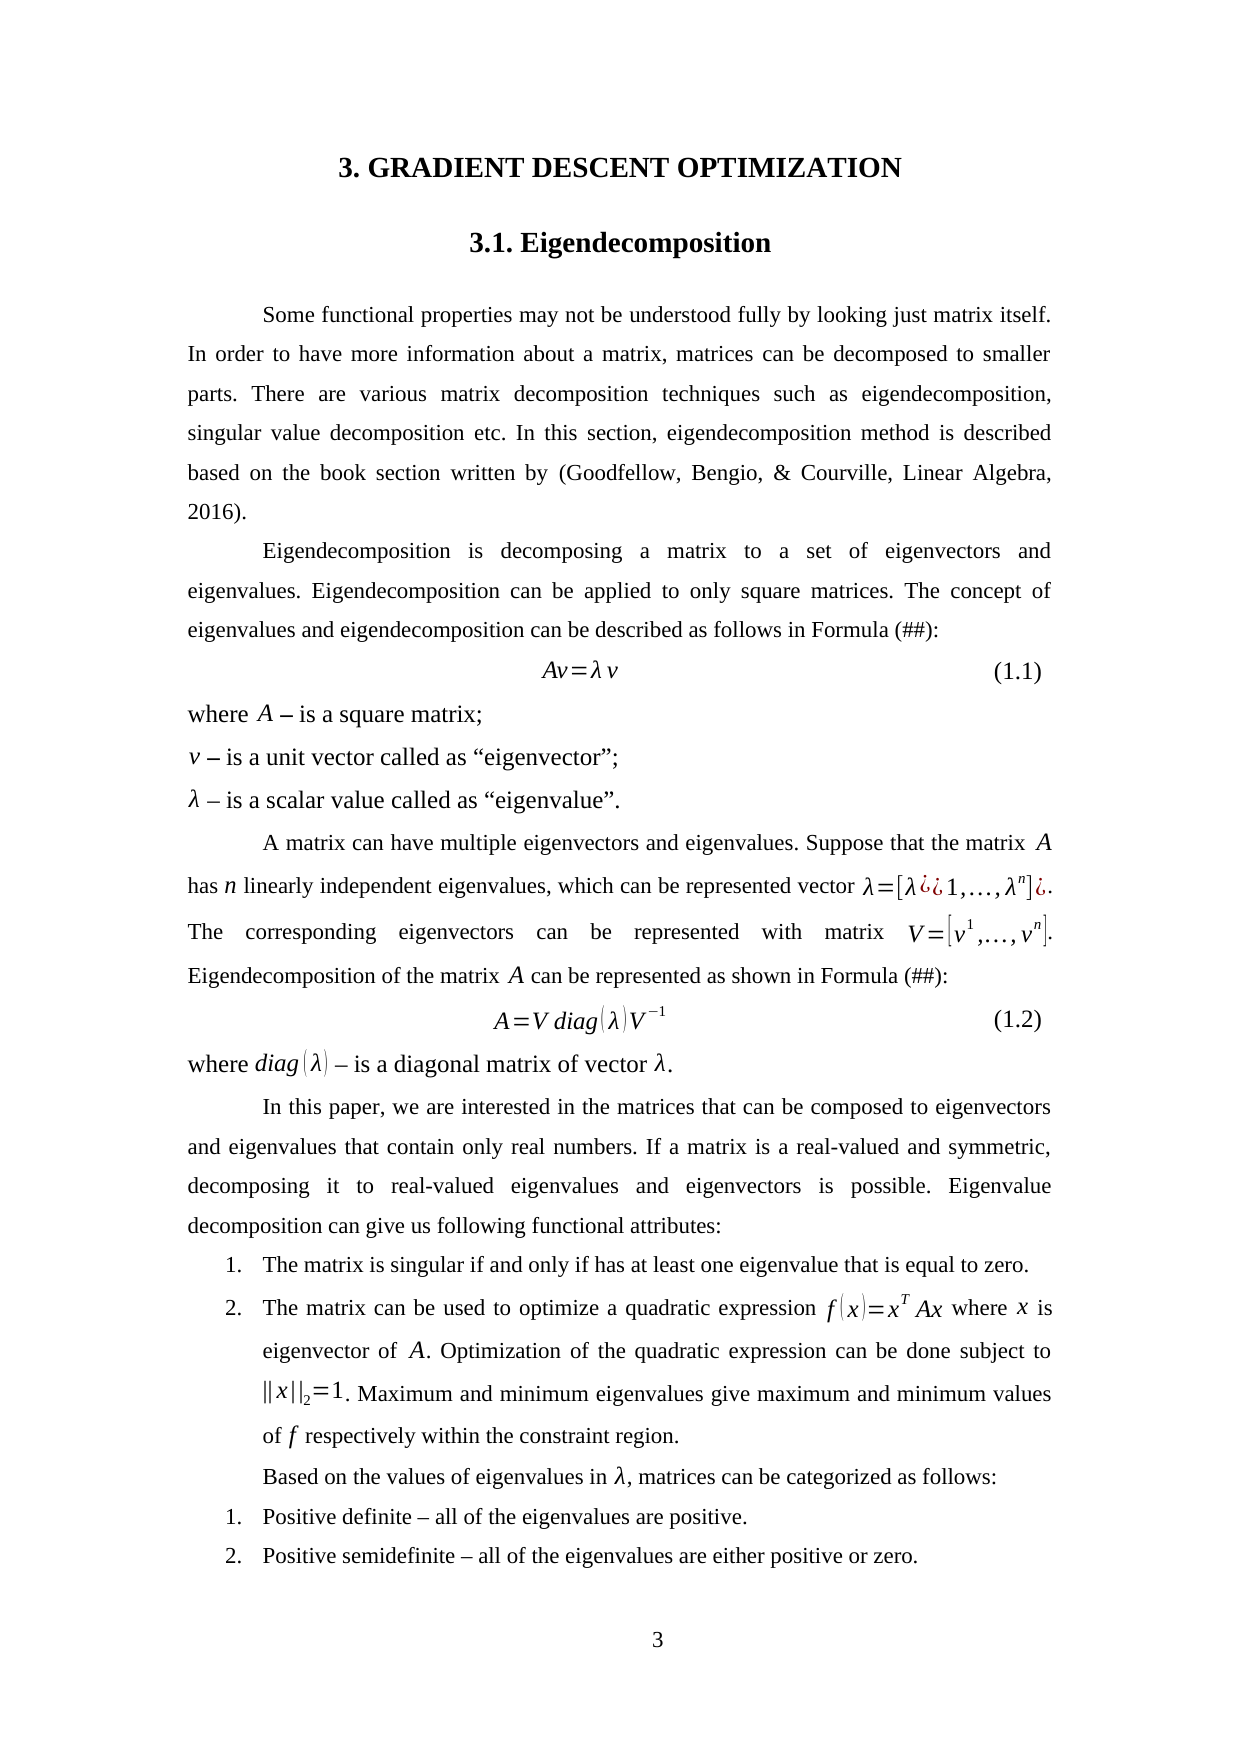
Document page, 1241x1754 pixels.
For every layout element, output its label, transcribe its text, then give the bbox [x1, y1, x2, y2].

table_header [188, 656, 970, 699]
table_header [970, 656, 1053, 699]
subtitle GRADIENT DESCENT OPTIMIZATION [187, 150, 1053, 183]
text where – is a diagonal matrix of vector . [187, 1048, 1053, 1079]
text Eigendecomposition is decomposing a matrix to a set of eigenvectors and eigenvalues. Eigendecomposition can be applied to only square matrices. The concept of eigenvalues and eigendecomposition can be described as follows in Formula (##): [187, 537, 1053, 643]
text Some functional properties may not be understood fully by looking just matrix itself. In order to have more information about a matrix, matrices can be decomposed to smaller parts. There are various matrix decomposition techniques such as eigendecomposition, singular value decomposition etc. In this section, eigendecomposition method is described based on the book section written by . [187, 301, 1053, 524]
list The matrix can be used to optimize a quadratic expression where is eigenvector of . Optimization of the quadratic expression can be done subject to . Maximum and minimum eigenvalues give maximum and minimum values of respectively within the constraint region. [225, 1291, 1053, 1449]
text where – is a square matrix; [187, 699, 1053, 728]
text In this paper, we are interested in the matrices that can be composed to eigenvectors and eigenvalues that contain only real numbers. If a matrix is a real-valued and symmetric, decomposing it to real-valued eigenvalues and eigenvectors is possible. Eigenvalue decomposition can give us following functional attributes: [187, 1093, 1053, 1238]
text Based on the values of eigenvalues in , matrices can be categorized as follows: [187, 1462, 1053, 1490]
list Positive definite – all of the eigenvalues are positive. [225, 1503, 1053, 1529]
text – is a unit vector called as “eigenvector”; [187, 742, 1053, 771]
text – is a scalar value called as “eigenvalue”. [187, 785, 1053, 814]
subtitle Eigendecomposition [187, 225, 1053, 259]
table_header [188, 1003, 970, 1048]
list The matrix is singular if and only if has at least one eigenvalue that is equal to zero. [225, 1251, 1053, 1277]
text A matrix can have multiple eigenvectors and eigenvalues. Suppose that the matrix has linearly independent eigenvalues, which can be represented vector . The corresponding eigenvectors can be represented with matrix . Eigendecomposition of the matrix can be represented as shown in Formula (##): [187, 828, 1053, 989]
table_header [970, 1003, 1053, 1048]
list Positive semidefinite – all of the eigenvalues are either positive or zero. [225, 1543, 1053, 1569]
